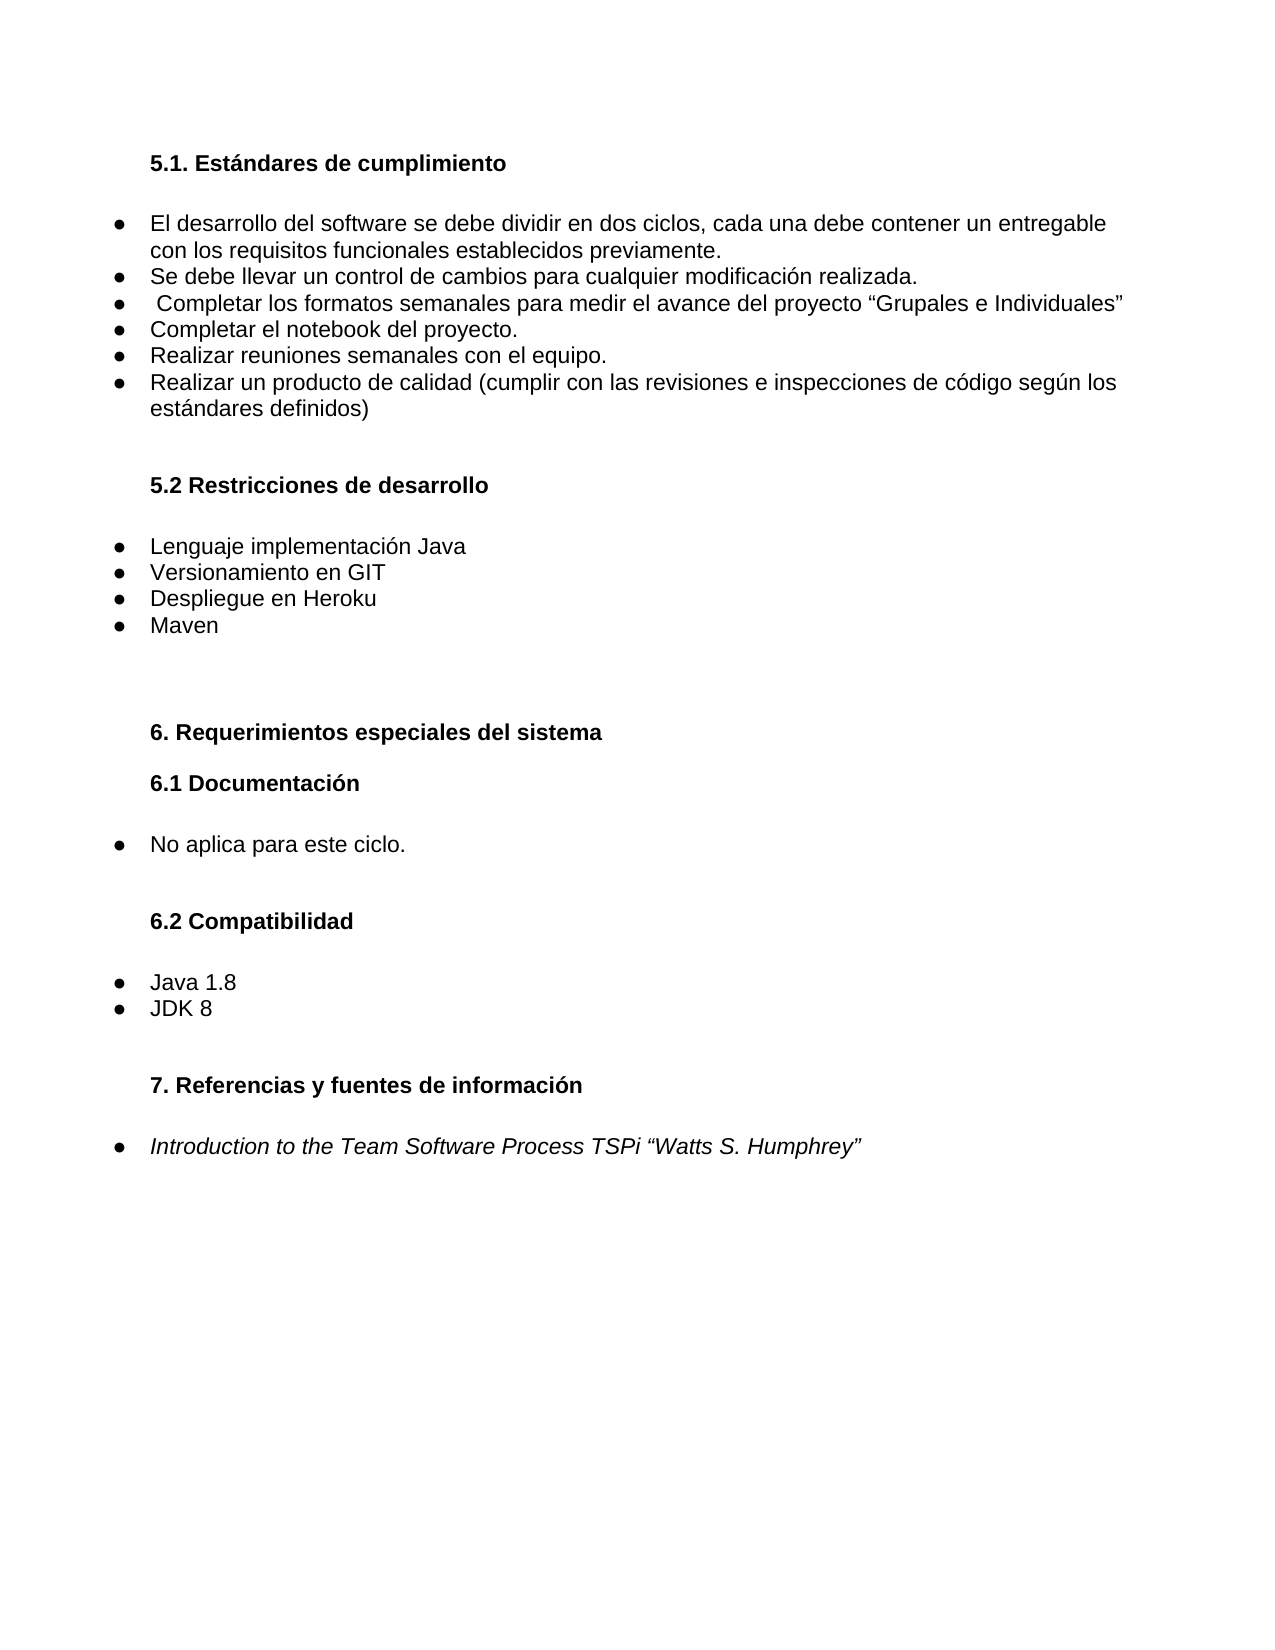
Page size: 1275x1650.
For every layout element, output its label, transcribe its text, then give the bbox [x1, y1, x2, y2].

list No aplica para este ciclo. [112, 831, 1125, 857]
list Lenguaje implementación Java [112, 533, 1125, 559]
text 6.2 Compatibilidad [150, 908, 1125, 934]
list Se debe llevar un control de cambios para cualquier modificación realizada. [112, 263, 1125, 289]
list Introduction to the Team Software Process TSPi “Watts S. Humphrey” [112, 1133, 1125, 1159]
list JDK 8 [112, 995, 1125, 1021]
list Versionamiento en GIT [112, 559, 1125, 585]
list Completar el notebook del proyecto. [112, 316, 1125, 342]
list Java 1.8 [112, 969, 1125, 995]
text 6. Requerimientos especiales del sistema [150, 719, 1125, 746]
text 7. Referencias y fuentes de información [150, 1072, 1125, 1099]
text 5.1. Estándares de cumplimiento [150, 150, 1125, 176]
list Maven [112, 612, 1125, 638]
list Completar los formatos semanales para medir el avance del proyecto “Grupales e Individuales” [112, 289, 1125, 316]
list Realizar un producto de calidad (cumplir con las revisiones e inspecciones de código según los estándares definidos) [112, 368, 1125, 421]
list Despliegue en Heroku [112, 585, 1125, 612]
text 6.1 Documentación [150, 770, 1125, 797]
text 5.2 Restricciones de desarrollo [150, 472, 1125, 499]
list El desarrollo del software se debe dividir en dos ciclos, cada una debe contener un entregable con los requisitos funcionales establecidos previamente. [112, 210, 1125, 263]
list Realizar reuniones semanales con el equipo. [112, 342, 1125, 368]
